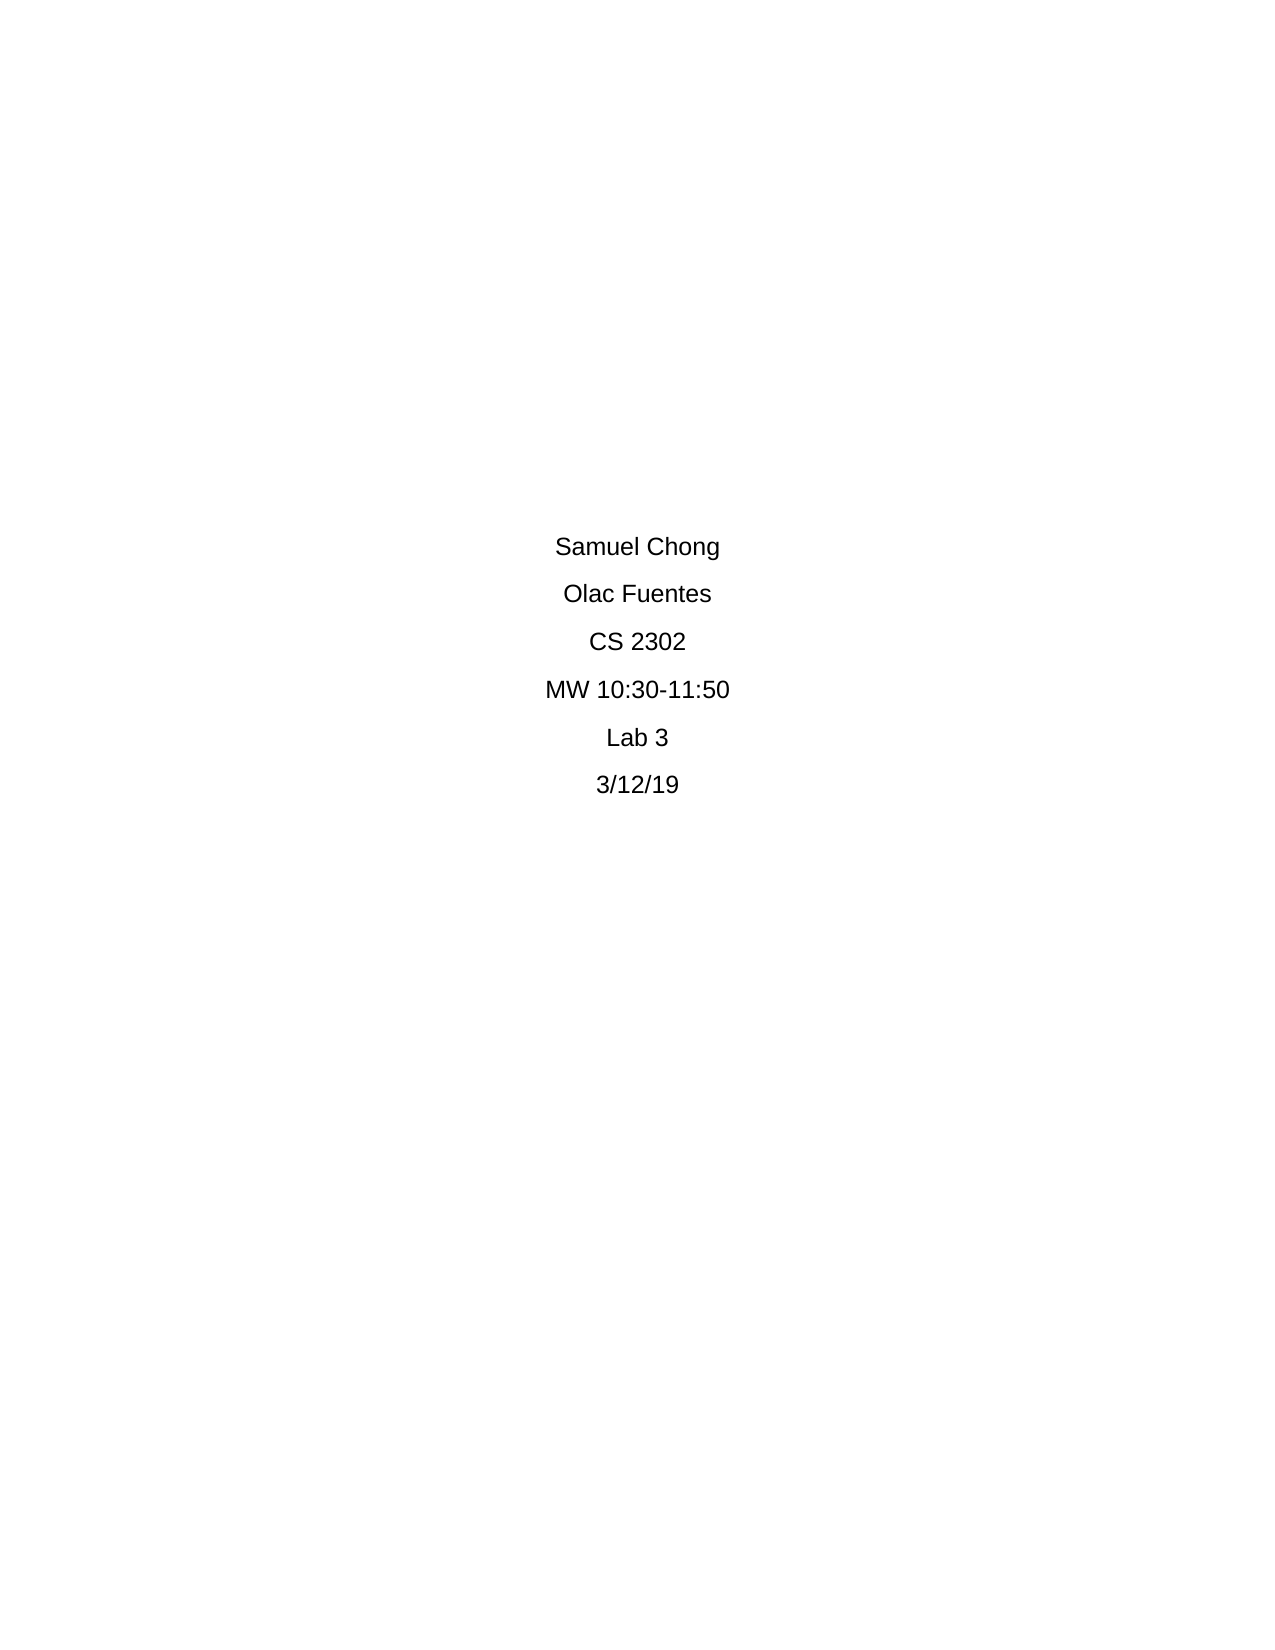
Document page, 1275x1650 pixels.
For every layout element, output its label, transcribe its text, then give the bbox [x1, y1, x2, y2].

text Olac Fuentes [150, 579, 1125, 608]
text Lab 3 [150, 722, 1125, 751]
text 3/12/19 [150, 770, 1125, 799]
text CS 2302 [150, 627, 1125, 656]
text MW 10:30-11:50 [150, 675, 1125, 703]
text Samuel Chong [150, 532, 1125, 560]
